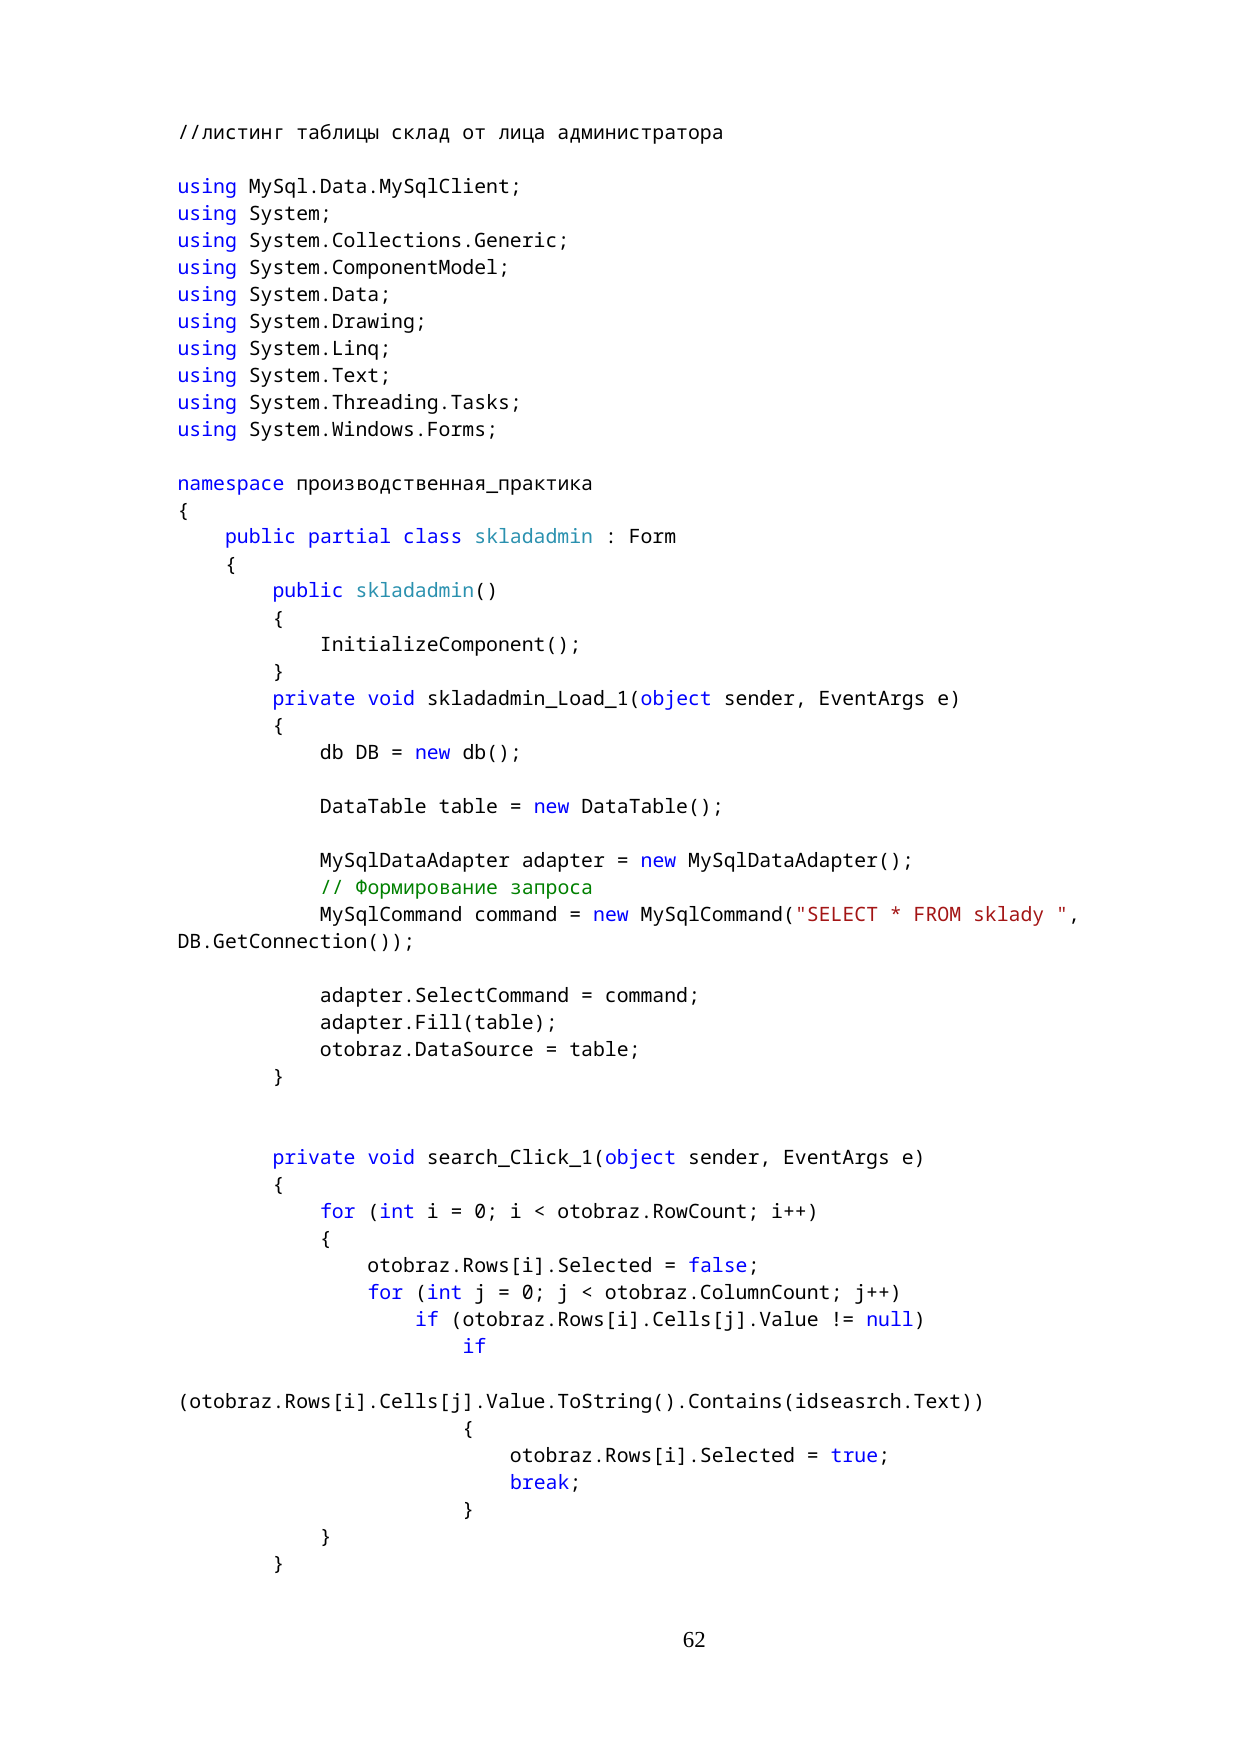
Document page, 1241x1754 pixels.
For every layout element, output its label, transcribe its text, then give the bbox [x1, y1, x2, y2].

text { [177, 1224, 1181, 1251]
text using System.Drawing; [177, 307, 1181, 334]
text namespace производственная_практика [177, 469, 1181, 496]
text using System.Threading.Tasks; [177, 388, 1181, 415]
text for (int i = 0; i < otobraz.RowCount; i++) [177, 1197, 1181, 1224]
text using System.Text; [177, 361, 1181, 388]
text if [177, 1332, 1181, 1359]
text using System; [177, 199, 1181, 226]
text } [177, 1495, 1181, 1522]
text if (otobraz.Rows[i].Cells[j].Value != null) [177, 1305, 1181, 1332]
text public partial class skladadmin : Form [177, 523, 1181, 550]
text MySqlCommand command = new MySqlCommand("SELECT * FROM sklady ", DB.GetConnection()); [177, 901, 1181, 954]
text break; [177, 1468, 1181, 1495]
text using System.Windows.Forms; [177, 415, 1181, 442]
text using System.Collections.Generic; [177, 226, 1181, 253]
text } [177, 1549, 1181, 1576]
text private void search_Click_1(object sender, EventArgs e) [177, 1143, 1181, 1170]
text for (int j = 0; j < otobraz.ColumnCount; j++) [177, 1278, 1181, 1305]
text private void skladadmin_Load_1(object sender, EventArgs e) [177, 685, 1181, 712]
text using MySql.Data.MySqlClient; [177, 172, 1181, 199]
text (otobraz.Rows[i].Cells[j].Value.ToString().Contains(idseasrch.Text)) [177, 1359, 1181, 1414]
text { [177, 712, 1181, 739]
text } [177, 658, 1181, 685]
text { [177, 496, 1181, 523]
text //листинг таблицы склад от лица администратора [177, 118, 1181, 145]
text using System.Linq; [177, 334, 1181, 361]
text using System.Data; [177, 280, 1181, 307]
text { [177, 550, 1181, 577]
text otobraz.DataSource = table; [177, 1035, 1181, 1062]
text public skladadmin() [177, 577, 1181, 604]
text { [177, 1414, 1181, 1441]
text { [177, 604, 1181, 631]
text DataTable table = new DataTable(); [177, 793, 1181, 819]
text InitializeComponent(); [177, 631, 1181, 658]
text otobraz.Rows[i].Selected = false; [177, 1251, 1181, 1278]
text } [177, 1522, 1181, 1549]
text { [177, 1170, 1181, 1197]
text MySqlDataAdapter adapter = new MySqlDataAdapter(); [177, 847, 1181, 873]
text otobraz.Rows[i].Selected = true; [177, 1441, 1181, 1468]
text adapter.Fill(table); [177, 1008, 1181, 1035]
text } [177, 1062, 1181, 1089]
text db DB = new db(); [177, 739, 1181, 766]
text using System.ComponentModel; [177, 253, 1181, 280]
text adapter.SelectCommand = command; [177, 981, 1181, 1008]
text // Формирование запроса [177, 873, 1181, 901]
